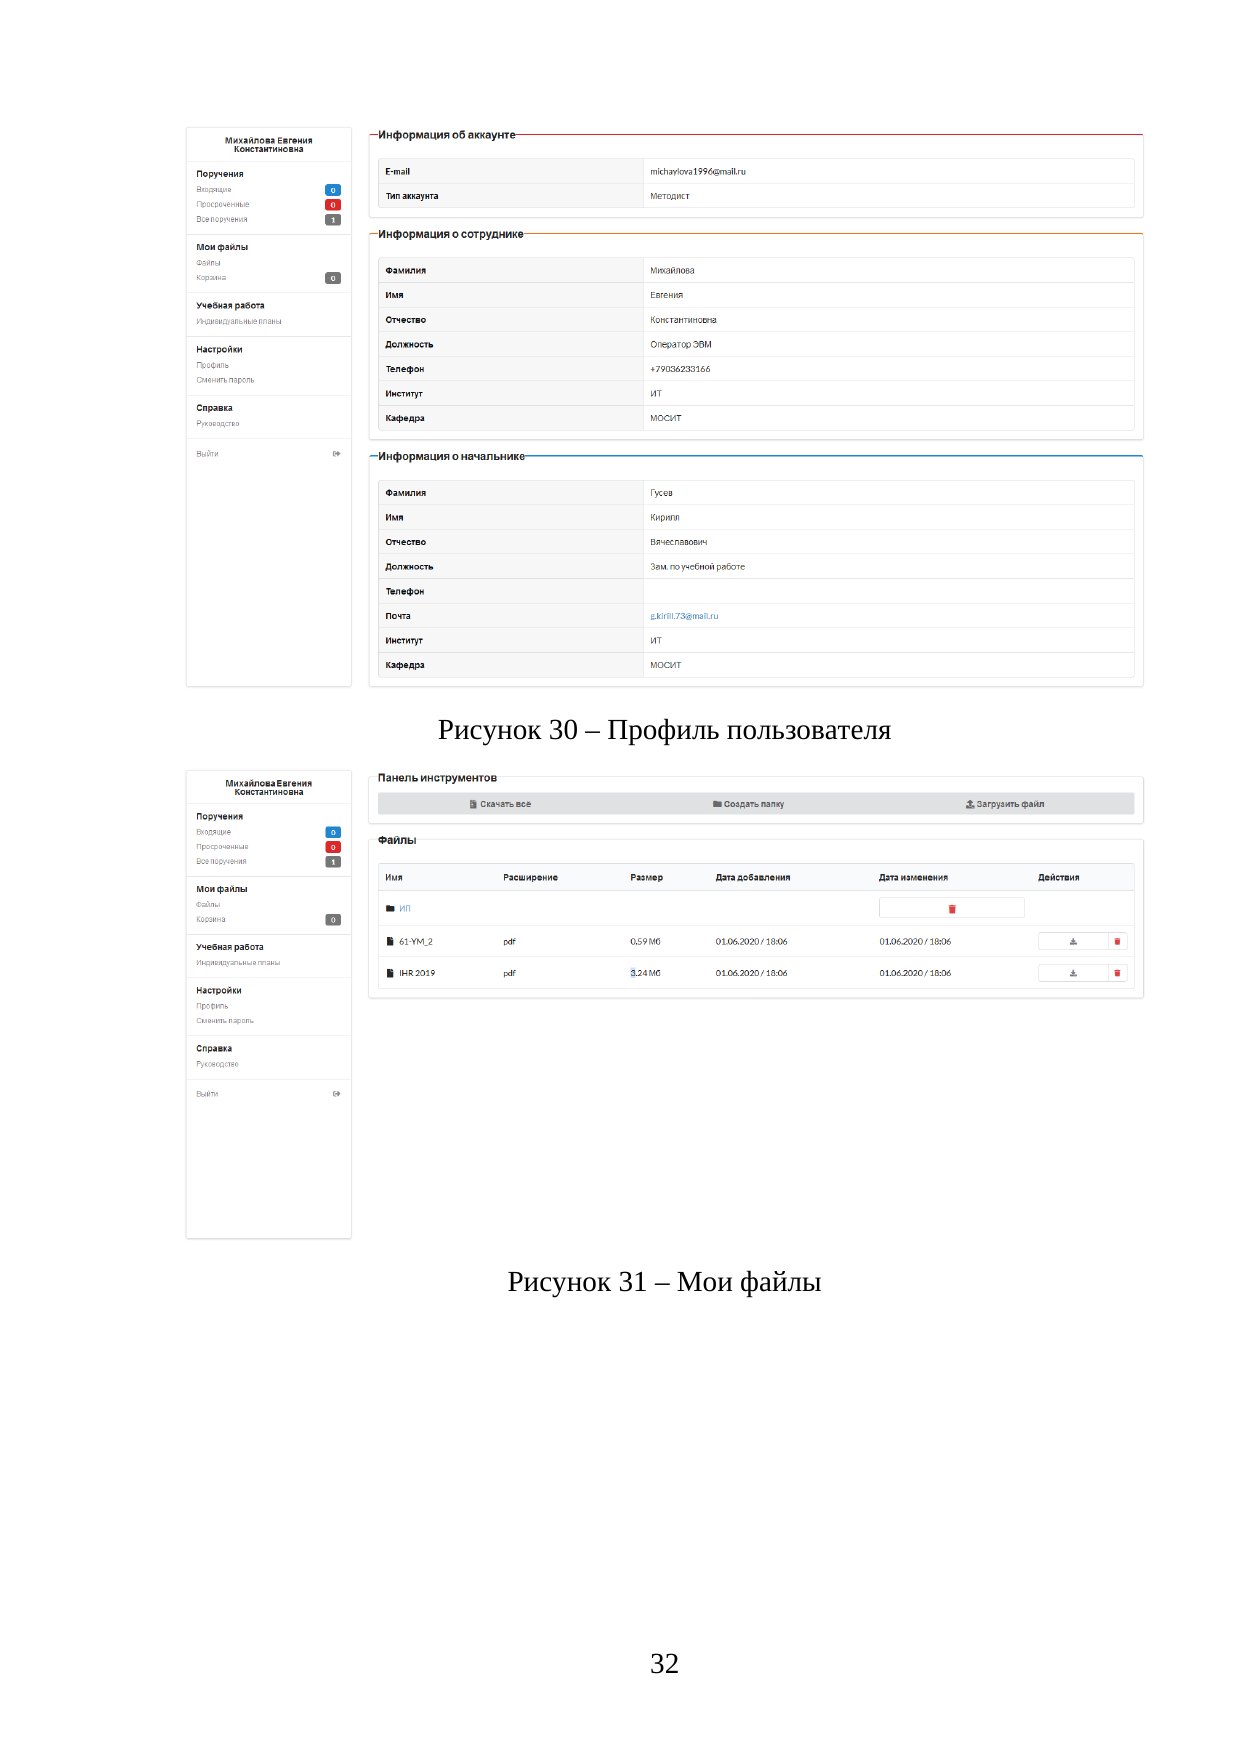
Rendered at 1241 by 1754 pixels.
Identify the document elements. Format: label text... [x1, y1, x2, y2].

picture [177, 118, 1152, 695]
picture [177, 762, 1152, 1247]
